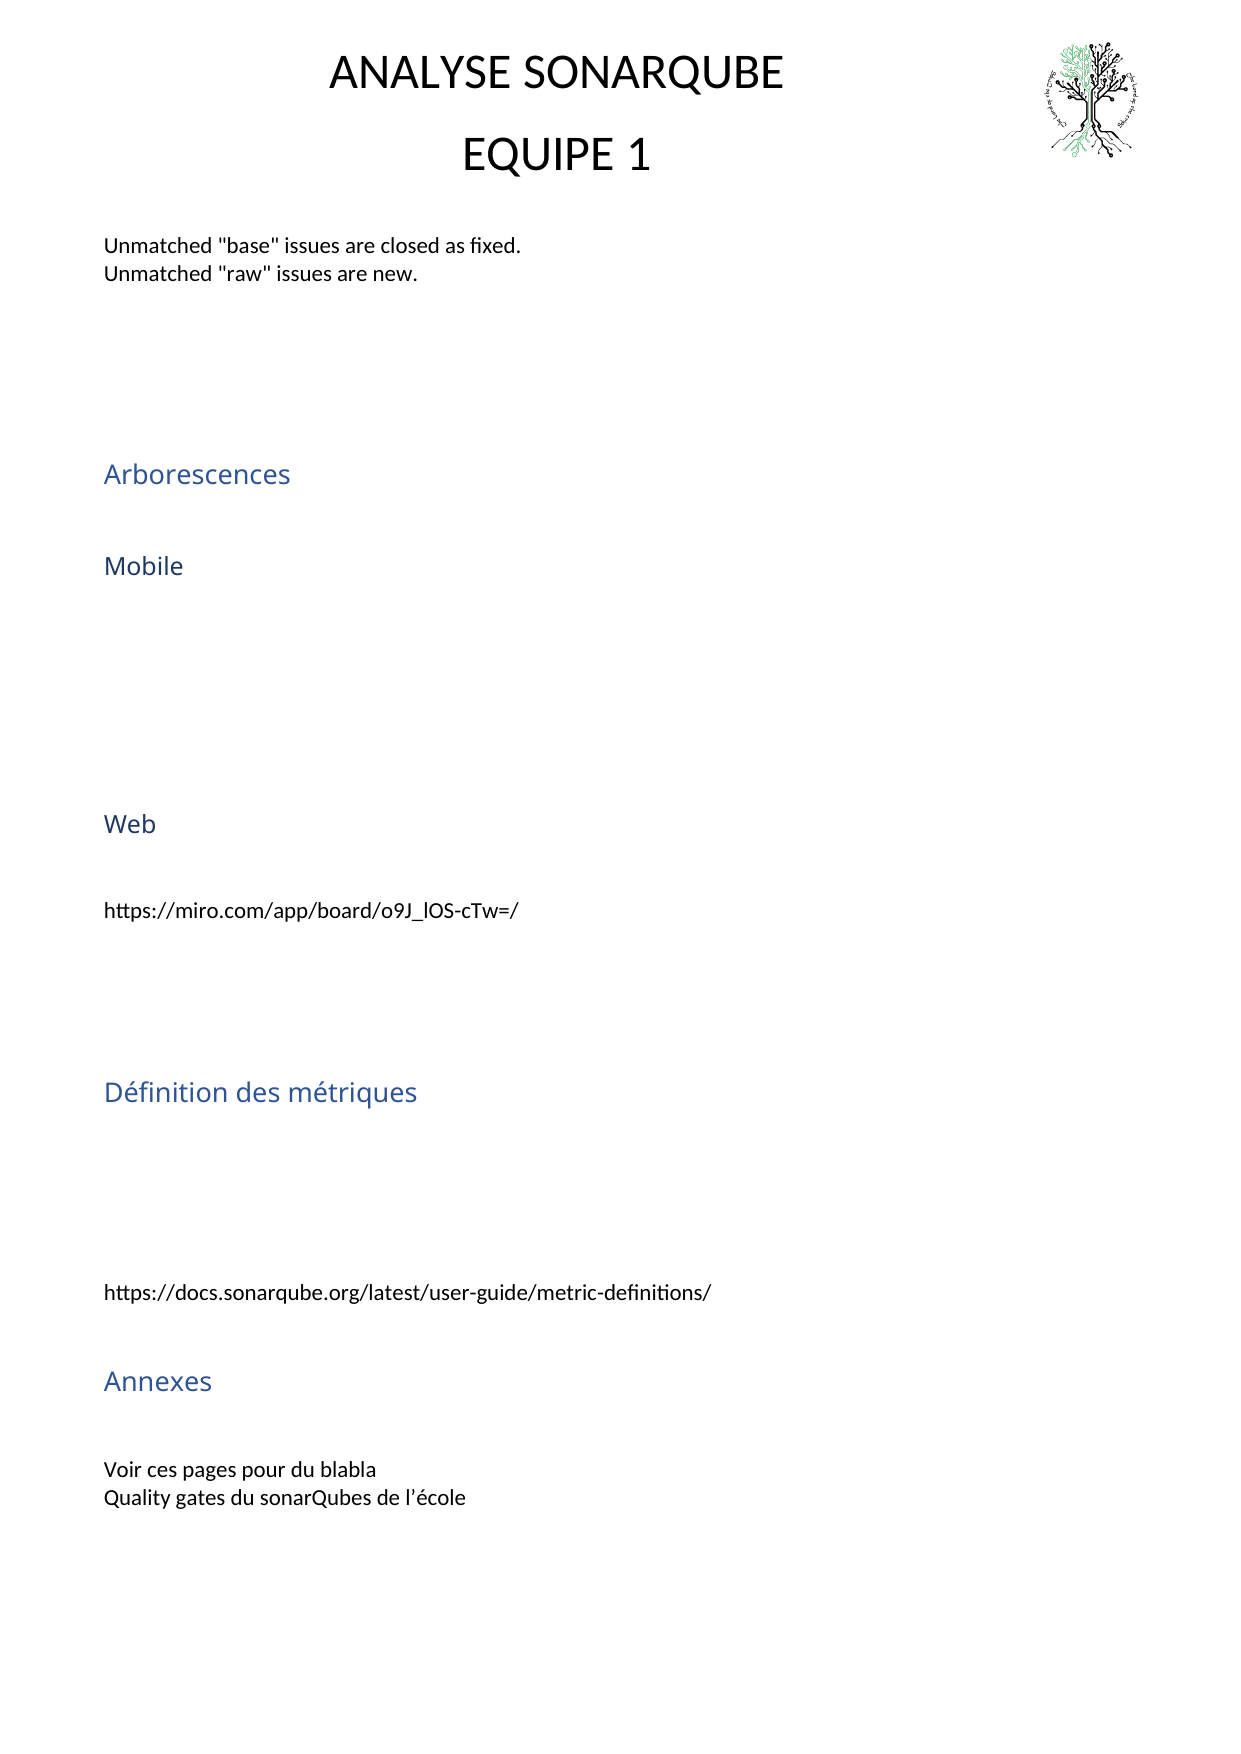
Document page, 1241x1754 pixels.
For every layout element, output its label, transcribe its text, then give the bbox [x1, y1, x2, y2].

subtitle Annexes [103, 1362, 1137, 1399]
text Unmatched "base" issues are closed as fixed. [103, 231, 1137, 259]
subtitle Arborescences [103, 455, 1137, 492]
text Unmatched "raw" issues are new. [103, 259, 1137, 287]
subtitle Web [103, 806, 1137, 840]
subtitle Mobile [103, 548, 1137, 582]
text https://docs.sonarqube.org/latest/user-guide/metric-definitions/ [103, 1278, 1137, 1306]
text https://miro.com/app/board/o9J_lOS-cTw=/ [103, 896, 1137, 924]
subtitle Définition des métriques [103, 1073, 1137, 1110]
text Voir ces pages pour du blabla [103, 1455, 1137, 1483]
picture [1040, 39, 1147, 161]
text Quality gates du sonarQubes de l’école [103, 1483, 1137, 1511]
